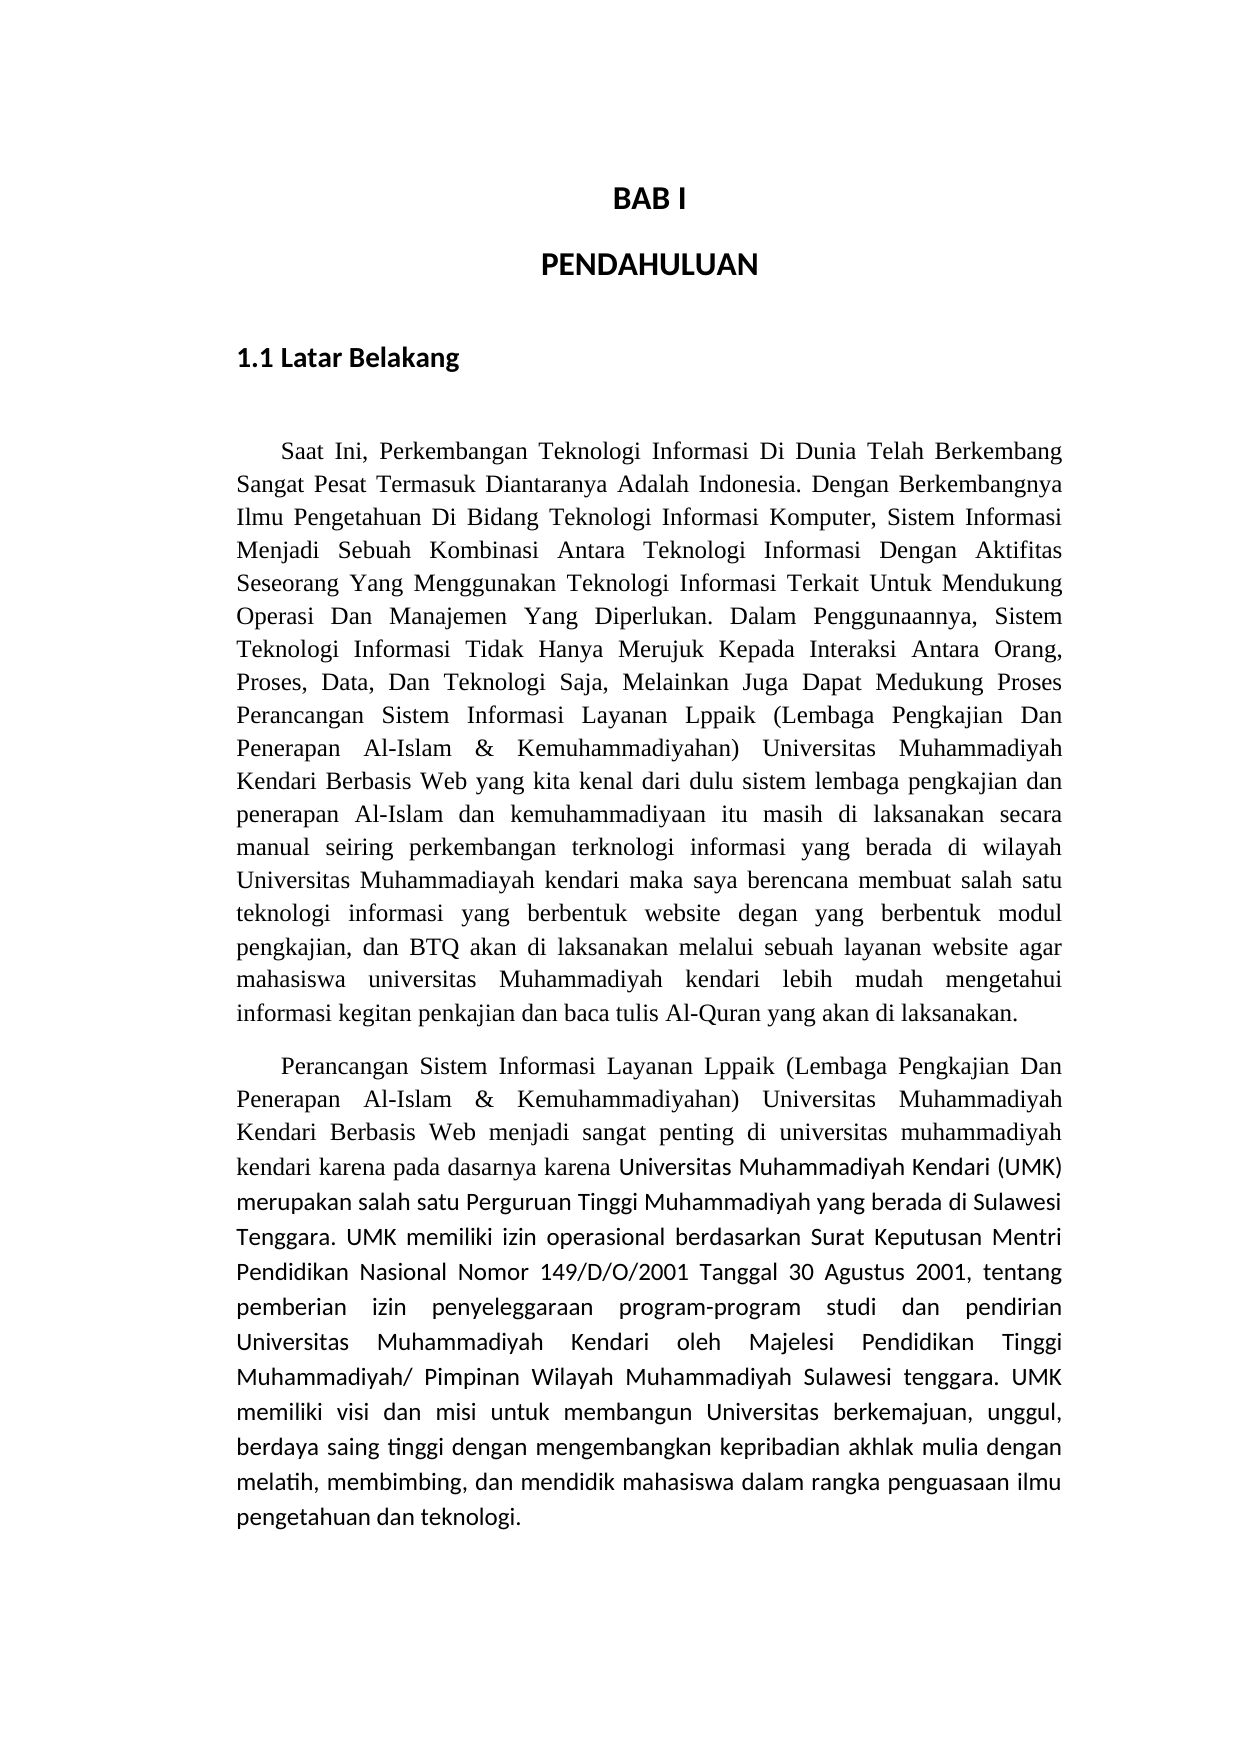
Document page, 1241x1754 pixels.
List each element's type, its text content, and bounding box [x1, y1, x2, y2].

subtitle PENDAHULUAN [236, 243, 1063, 284]
text Saat Ini, Perkembangan Teknologi Informasi Di Dunia Telah Berkembang Sangat Pesat Termasuk Diantaranya Adalah Indonesia. Dengan Berkembangnya Ilmu Pengetahuan Di Bidang Teknologi Informasi Komputer, Sistem Informasi Menjadi Sebuah Kombinasi Antara Teknologi Informasi Dengan Aktifitas Seseorang Yang Menggunakan Teknologi Informasi Terkait Untuk Mendukung Operasi Dan Manajemen Yang Diperlukan. Dalam Penggunaannya, Sistem Teknologi Informasi Tidak Hanya Merujuk Kepada Interaksi Antara Orang, Proses, Data, Dan Teknologi Saja, Melainkan Juga Dapat Medukung Proses Perancangan Sistem Informasi Layanan Lppaik (Lembaga Pengkajian Dan Penerapan Al-Islam & Kemuhammadiyahan) Universitas Muhammadiyah Kendari Berbasis Web yang kita kenal dari dulu sistem lembaga pengkajian dan penerapan Al-Islam dan kemuhammadiyaan itu masih di laksanakan secara manual seiring perkembangan terknologi informasi yang berada di wilayah Universitas Muhammadiayah kendari maka saya berencana membuat salah satu teknologi informasi yang berbentuk website degan yang berbentuk modul pengkajian, dan BTQ akan di laksanakan melalui sebuah layanan website agar mahasiswa universitas Muhammadiyah kendari lebih mudah mengetahui informasi kegitan penkajian dan baca tulis Al-Quran yang akan di laksanakan. [236, 436, 1063, 1026]
text Perancangan Sistem Informasi Layanan Lppaik (Lembaga Pengkajian Dan Penerapan Al-Islam & Kemuhammadiyahan) Universitas Muhammadiyah Kendari Berbasis Web menjadi sangat penting di universitas muhammadiyah kendari karena pada dasarnya karena Universitas Muhammadiyah Kendari (UMK) merupakan salah satu Perguruan Tinggi Muhammadiyah yang berada di Sulawesi Tenggara. UMK memiliki izin operasional berdasarkan Surat Keputusan Mentri Pendidikan Nasional Nomor 149/D/O/2001 Tanggal 30 Agustus 2001, tentang pemberian izin penyeleggaraan program-program studi dan pendirian Universitas Muhammadiyah Kendari oleh Majelesi Pendidikan Tinggi Muhammadiyah/ Pimpinan Wilayah Muhammadiyah Sulawesi tenggara. UMK memiliki visi dan misi untuk membangun Universitas berkemajuan, unggul, berdaya saing tinggi dengan mengembangkan kepribadian akhlak mulia dengan melatih, membimbing, dan mendidik mahasiswa dalam rangka penguasaan ilmu pengetahuan dan teknologi. [236, 1051, 1063, 1531]
subtitle BAB I [236, 177, 1063, 218]
subtitle Latar Belakang [236, 339, 1063, 375]
